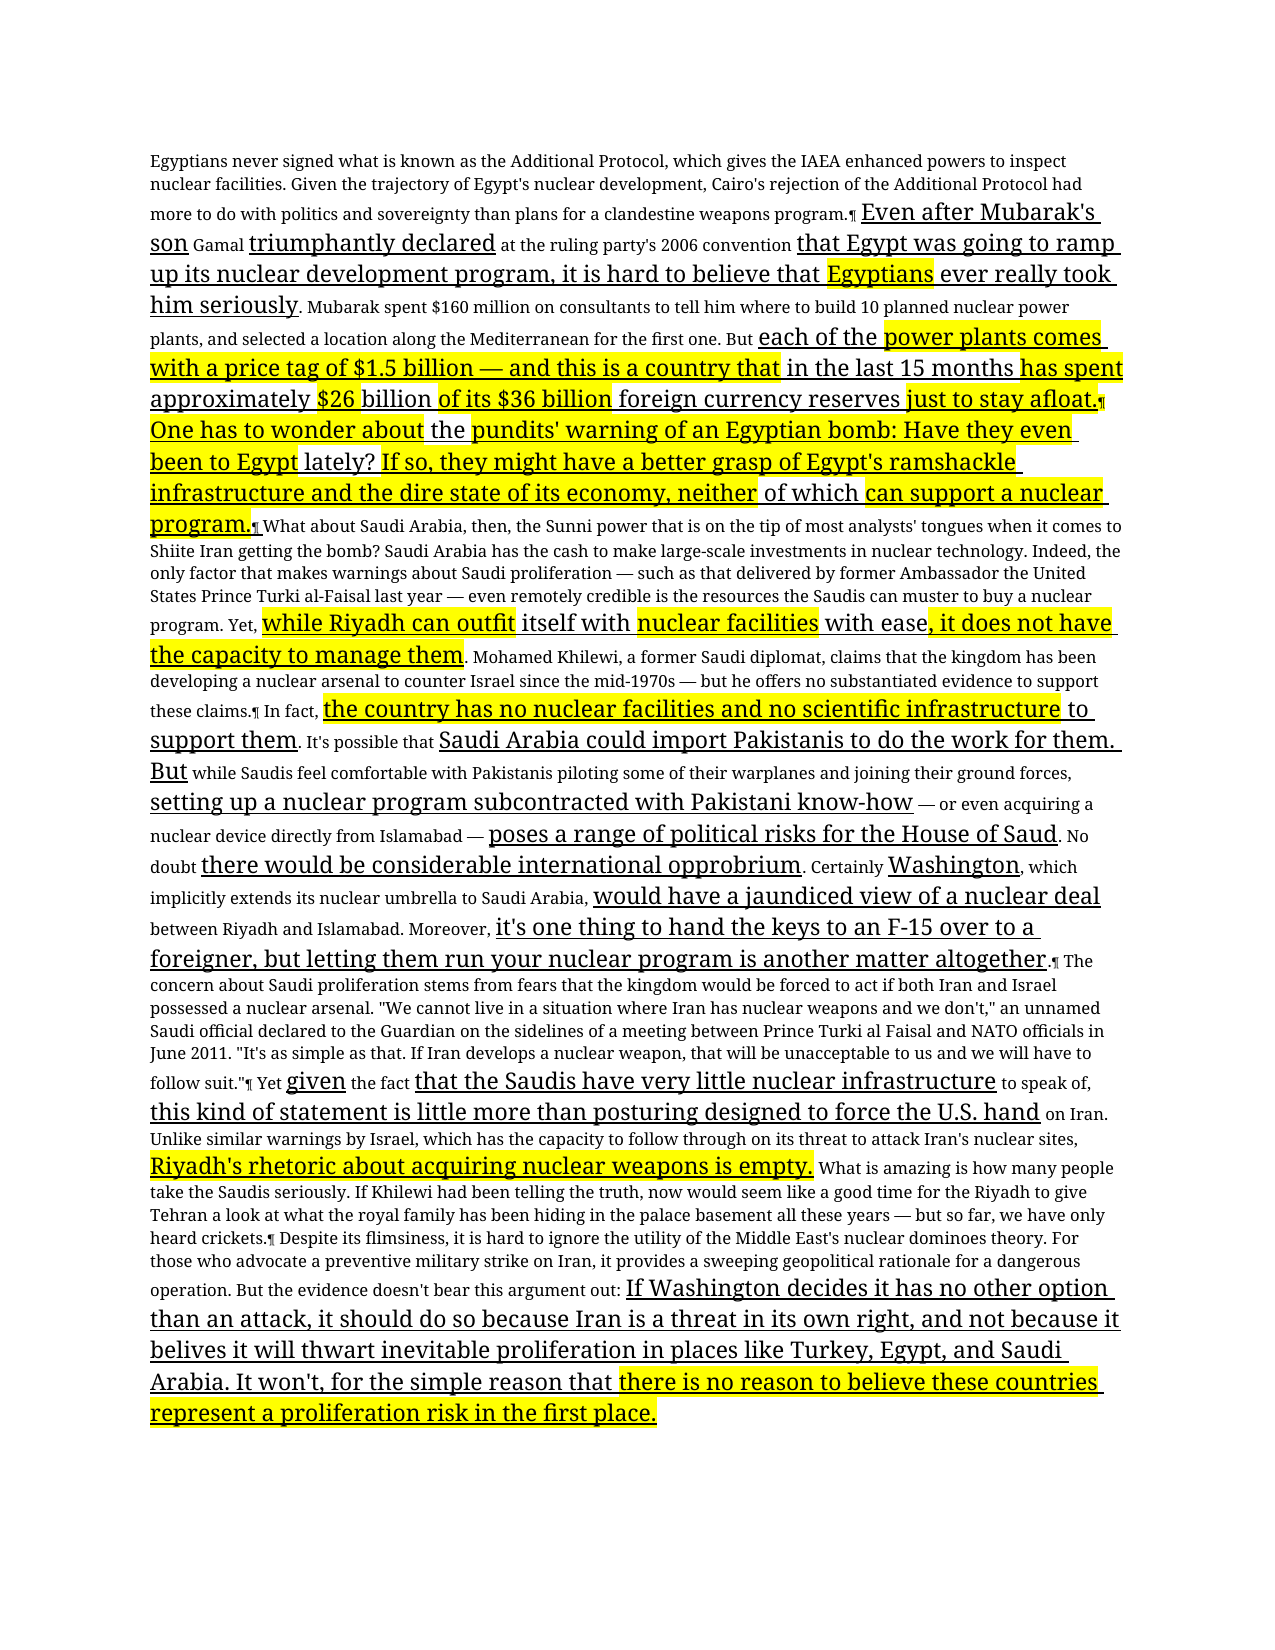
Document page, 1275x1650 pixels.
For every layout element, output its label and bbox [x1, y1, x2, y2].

text [150, 150, 1125, 1428]
